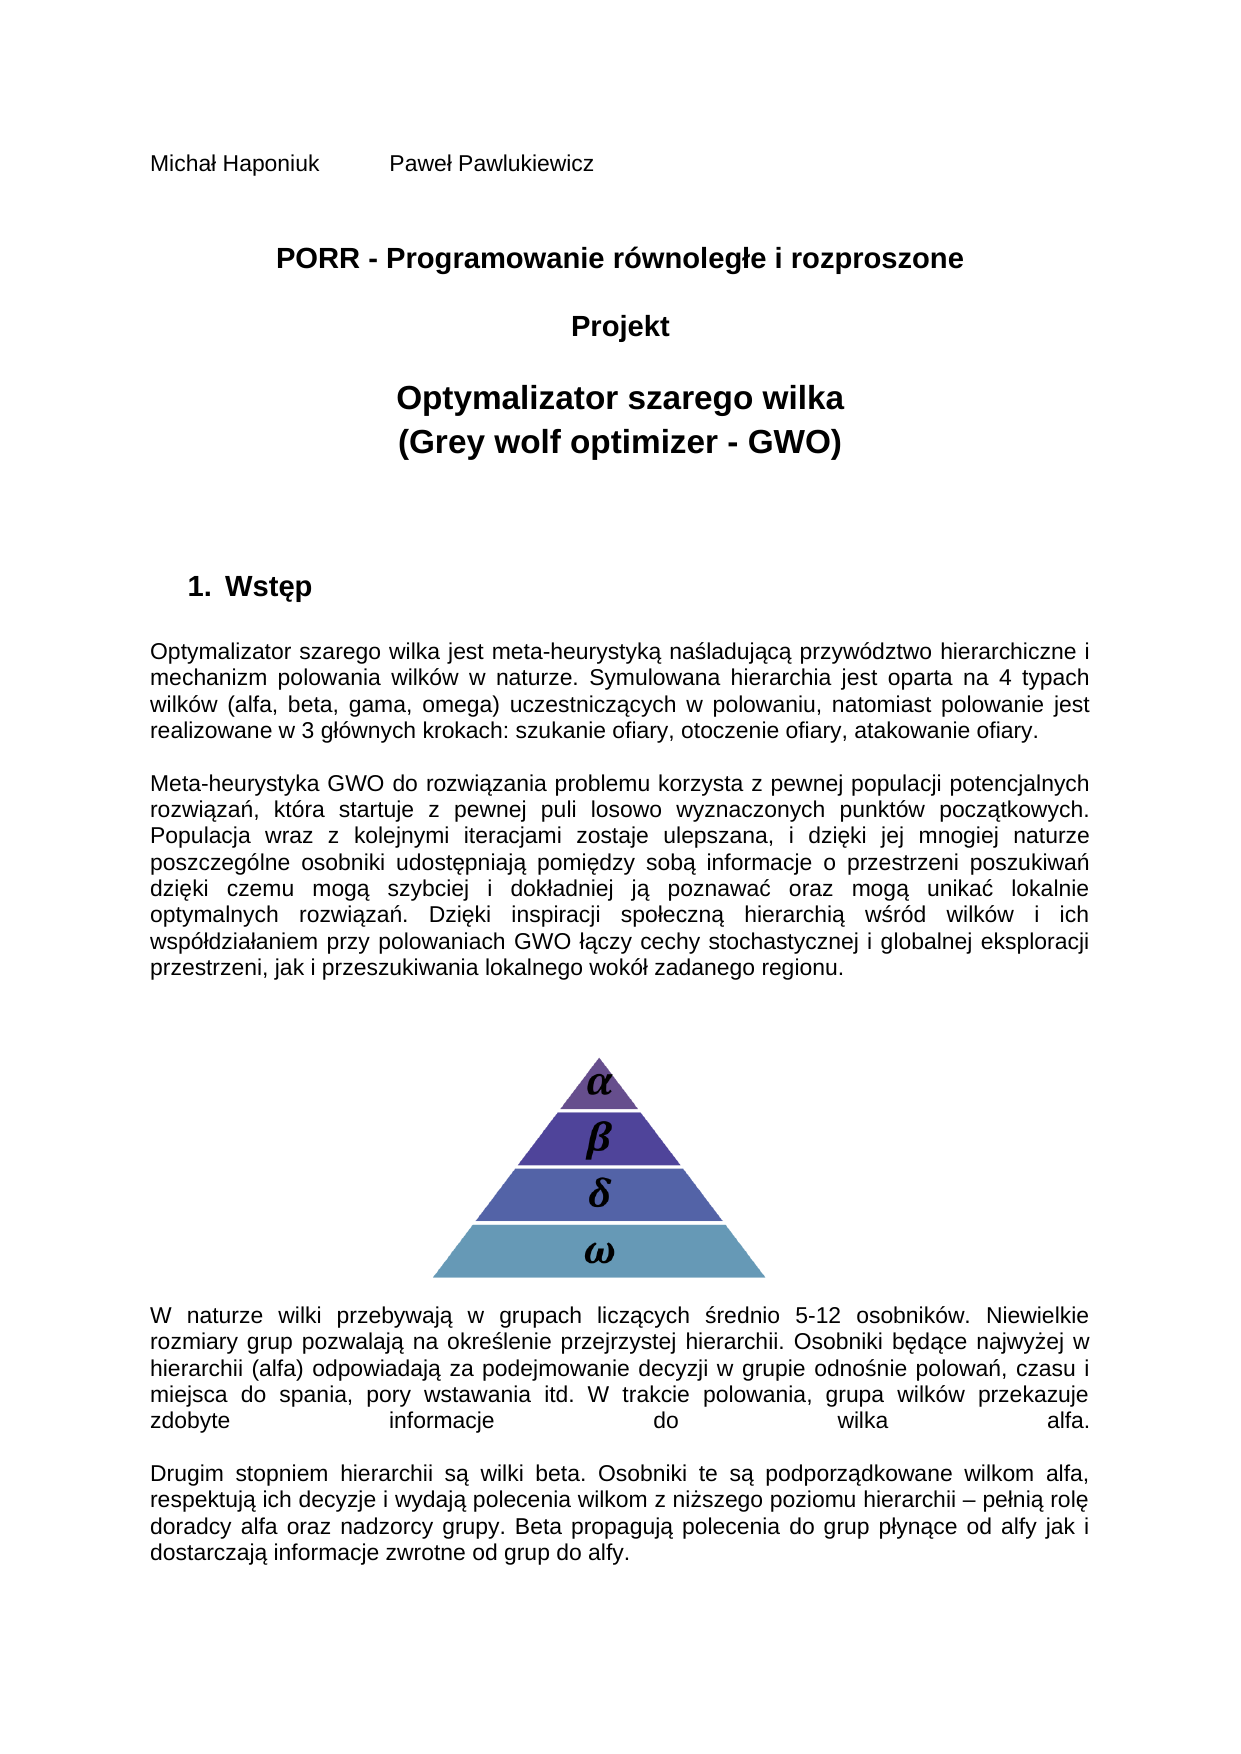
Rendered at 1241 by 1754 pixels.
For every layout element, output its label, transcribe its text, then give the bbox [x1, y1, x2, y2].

picture [429, 1049, 774, 1283]
list Wstęp [187, 569, 1090, 603]
text W naturze wilki przebywają w grupach liczących średnio 5-12 osobników. Niewielkie rozmiary grup pozwalają na określenie przejrzystej hierarchii. Osobniki będące najwyżej w hierarchii (alfa) odpowiadają za podejmowanie decyzji w grupie odnośnie polowań, czasu i miejsca do spania, pory wstawania itd. W trakcie polowania, grupa wilków przekazuje zdobyte informacje do wilka alfa. [150, 1007, 1090, 1460]
text Optymalizator szarego wilka [150, 378, 1090, 417]
text Optymalizator szarego wilka jest meta-heurystyką naśladującą przywództwo hierarchiczne i mechanizm polowania wilków w naturze. Symulowana hierarchia jest oparta na 4 typach wilków (alfa, beta, gama, omega) uczestniczących w polowaniu, natomiast polowanie jest realizowane w 3 głównych krokach: szukanie ofiary, otoczenie ofiary, atakowanie ofiary. [150, 638, 1090, 743]
text Michał Haponiuk Paweł Pawlukiewicz [150, 150, 1090, 176]
text PORR - Programowanie równoległe i rozproszone [150, 241, 1090, 274]
text Drugim stopniem hierarchii są wilki beta. Osobniki te są podporządkowane wilkom alfa, respektują ich decyzje i wydają polecenia wilkom z niższego poziomu hierarchii – pełnią rolę doradcy alfa oraz nadzorcy grupy. Beta propagują polecenia do grup płynące od alfy jak i dostarczają informacje zwrotne od grup do alfy. [150, 1460, 1090, 1565]
text Projekt [150, 309, 1090, 343]
text Meta-heurystyka GWO do rozwiązania problemu korzysta z pewnej populacji potencjalnych rozwiązań, która startuje z pewnej puli losowo wyznaczonych punktów początkowych. Populacja wraz z kolejnymi iteracjami zostaje ulepszana, i dzięki jej mnogiej naturze poszczególne osobniki udostępniają pomiędzy sobą informacje o przestrzeni poszukiwań dzięki czemu mogą szybciej i dokładniej ją poznawać oraz mogą unikać lokalnie optymalnych rozwiązań. Dzięki inspiracji społeczną hierarchią wśród wilków i ich współdziałaniem przy polowaniach GWO łączy cechy stochastycznej i globalnej eksploracji przestrzeni, jak i przeszukiwania lokalnego wokół zadanego regionu. [150, 770, 1090, 981]
text (Grey wolf optimizer - GWO) [150, 422, 1090, 535]
